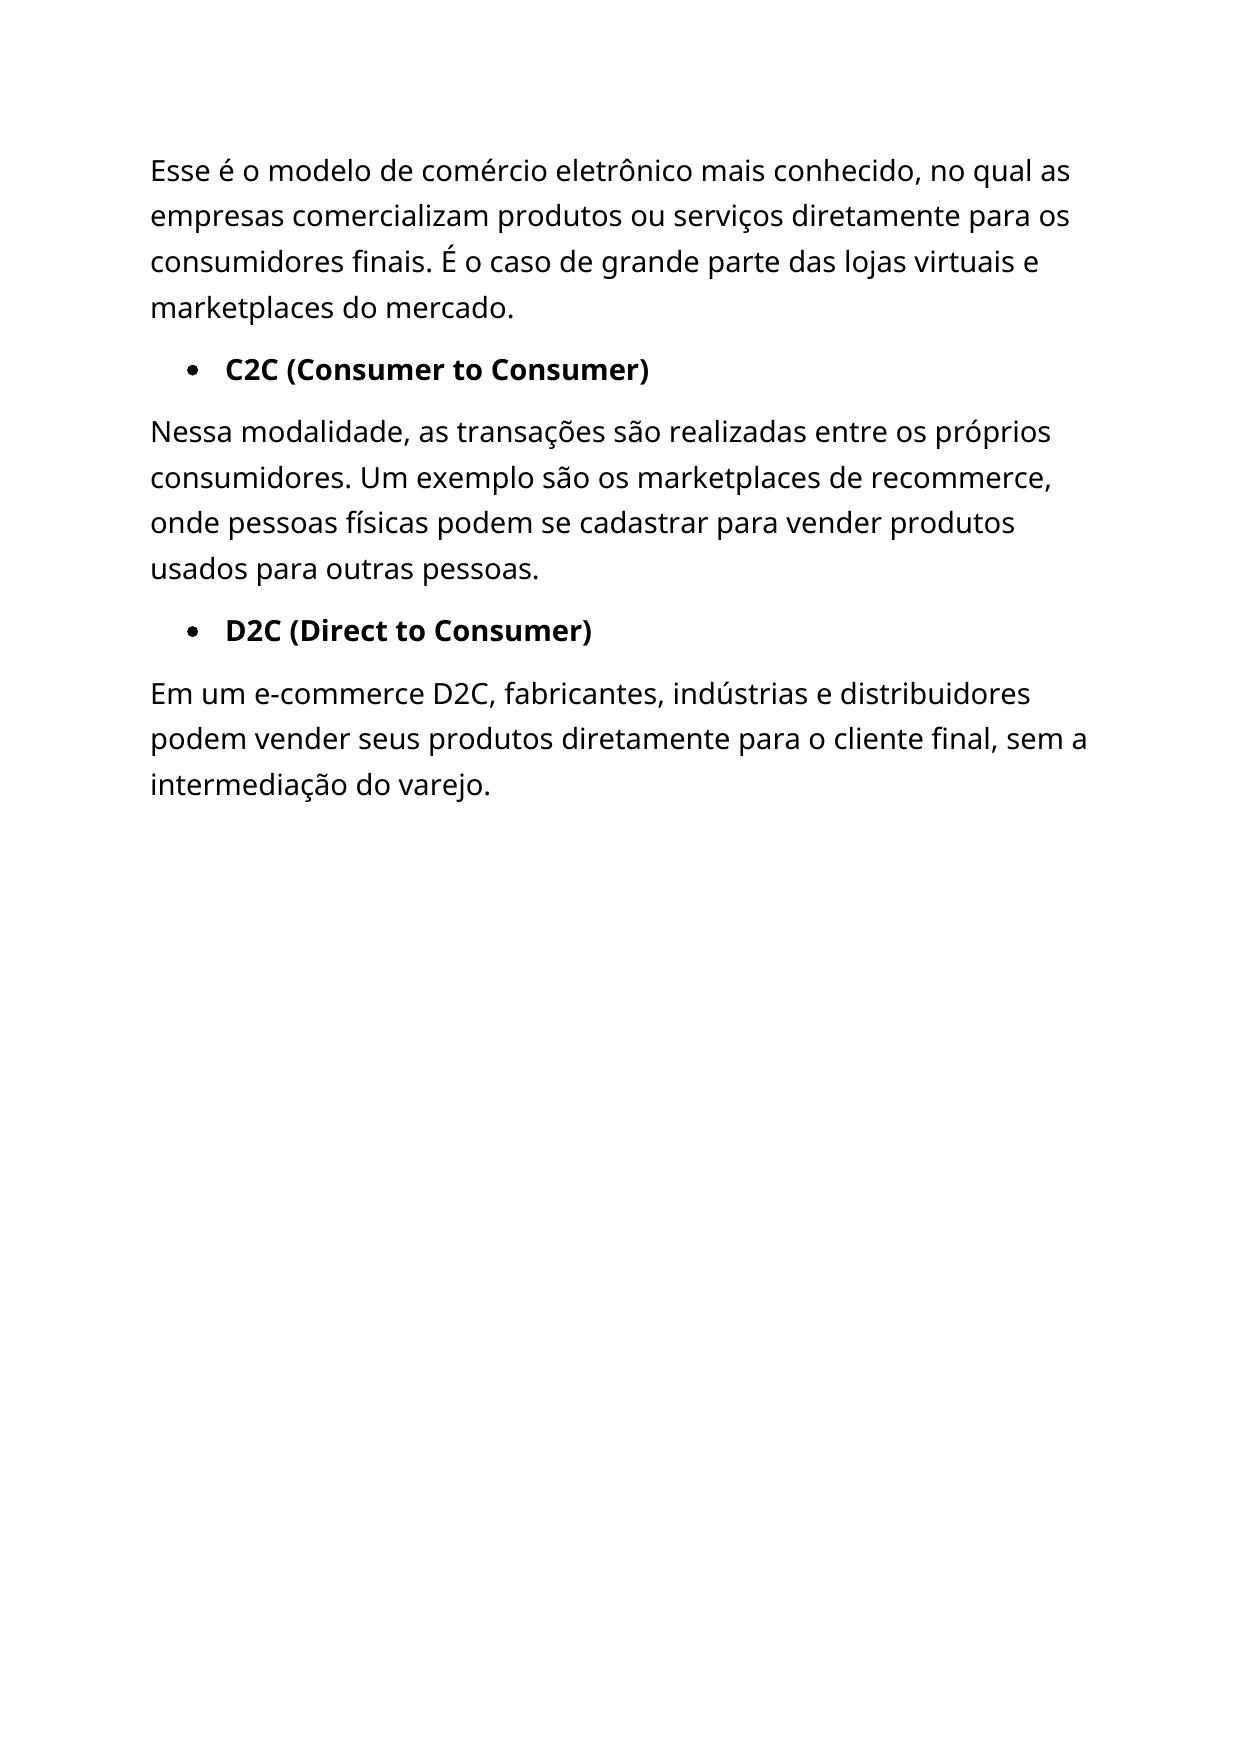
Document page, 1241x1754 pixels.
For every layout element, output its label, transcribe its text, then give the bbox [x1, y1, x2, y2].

list C2C (Consumer to Consumer) [187, 349, 1090, 389]
text Nessa modalidade, as transações são realizadas entre os próprios consumidores. Um exemplo são os marketplaces de recommerce, onde pessoas físicas podem se cadastrar para vender produtos usados para outras pessoas. [150, 411, 1090, 588]
list D2C (Direct to Consumer) [187, 611, 1090, 650]
text Em um e-commerce D2C, fabricantes, indústrias e distribuidores podem vender seus produtos diretamente para o cliente final, sem a intermediação do varejo. [150, 673, 1090, 804]
text Esse é o modelo de comércio eletrônico mais conhecido, no qual as empresas comercializam produtos ou serviços diretamente para os consumidores finais. É o caso de grande parte das lojas virtuais e marketplaces do mercado. [150, 150, 1090, 327]
